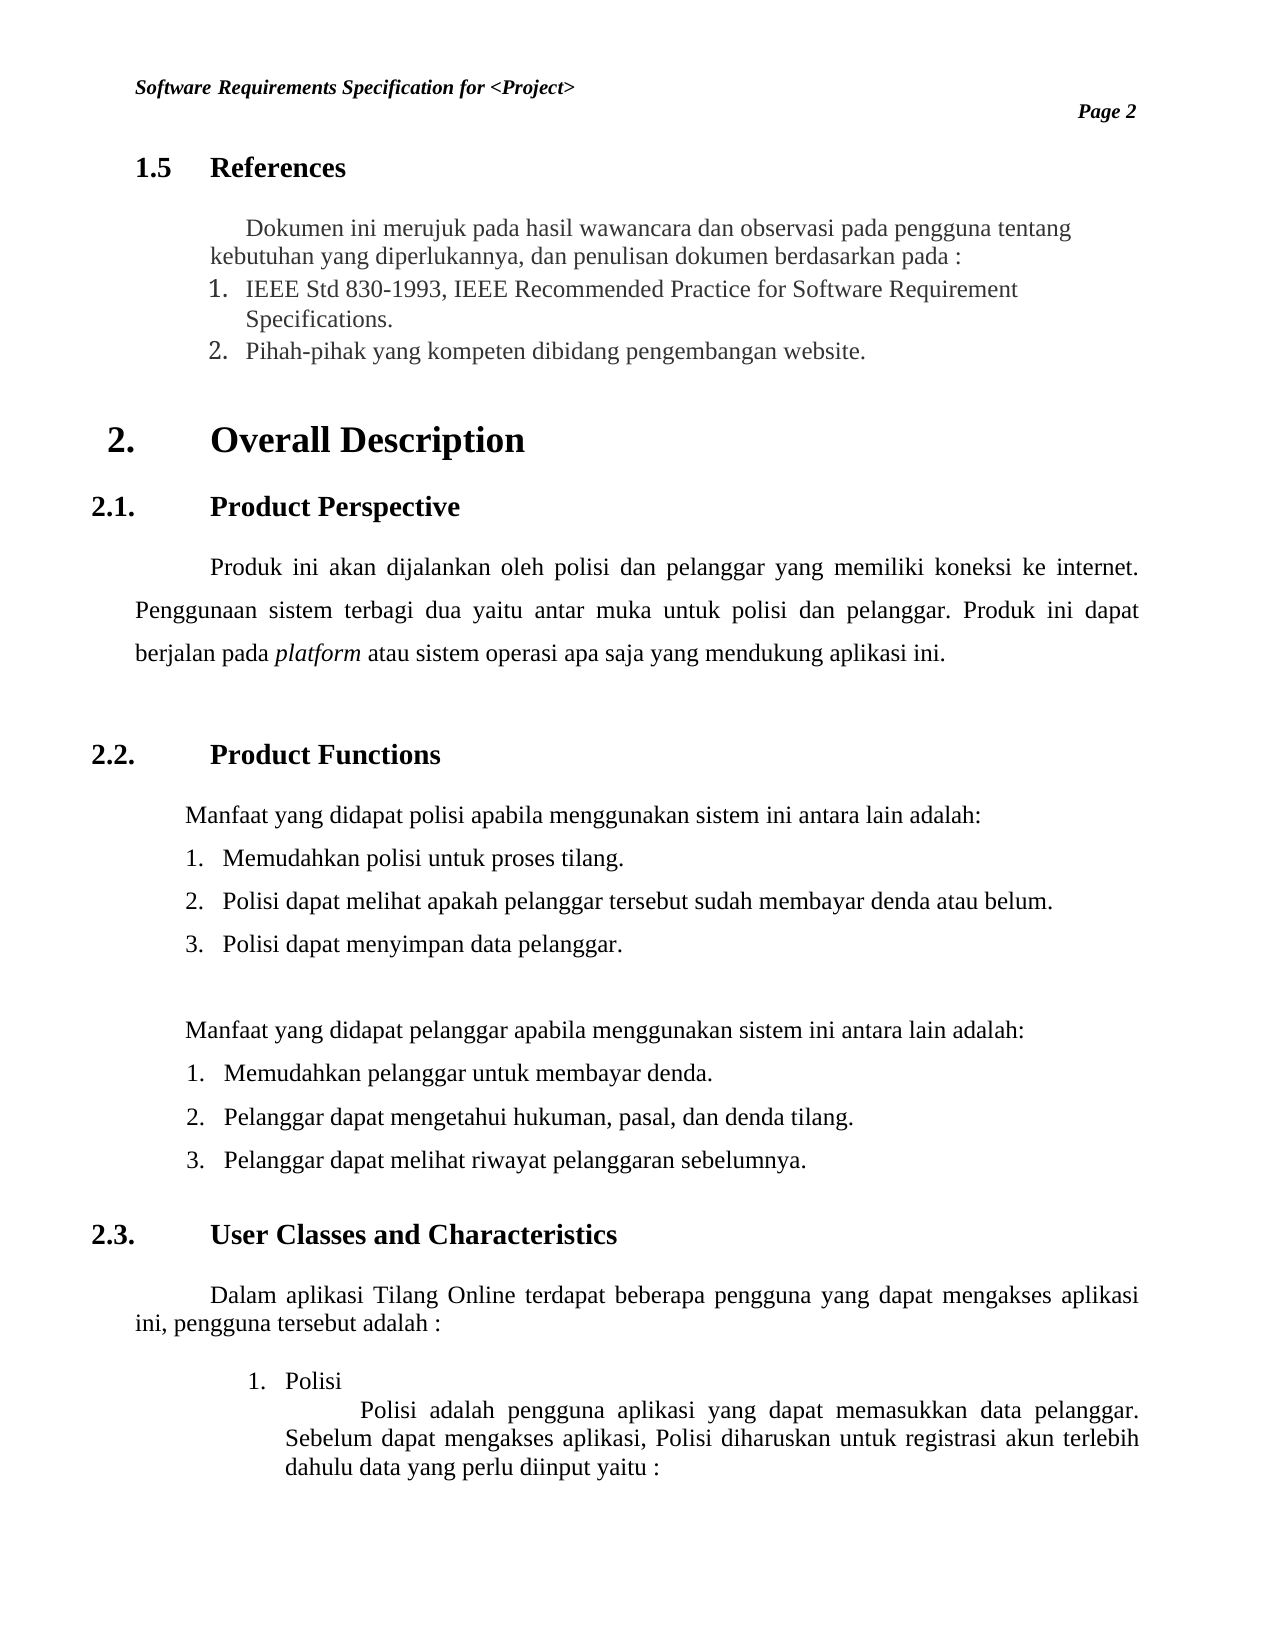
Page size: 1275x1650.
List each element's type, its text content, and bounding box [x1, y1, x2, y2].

list Memudahkan polisi untuk proses tilang. [185, 843, 1140, 872]
list Pelanggar dapat mengetahui hukuman, pasal, dan denda tilang. [186, 1102, 1140, 1130]
list Pelanggar dapat melihat riwayat pelanggaran sebelumnya. [186, 1145, 1140, 1173]
subtitle Product Functions [135, 737, 1140, 771]
text Produk ini akan dijalankan oleh polisi dan pelanggar yang memiliki koneksi ke internet. Penggunaan sistem terbagi dua yaitu antar muka untuk polisi dan pelanggar. Produk ini dapat berjalan pada platform atau sistem operasi apa saja yang mendukung aplikasi ini. [135, 552, 1140, 667]
subtitle Product Perspective [135, 489, 1140, 523]
text Manfaat yang didapat pelanggar apabila menggunakan sistem ini antara lain adalah: [185, 1015, 1140, 1044]
text Polisi adalah pengguna aplikasi yang dapat memasukkan data pelanggar. Sebelum dapat mengakses aplikasi, Polisi diharuskan untuk registrasi akun terlebih dahulu data yang perlu diinput yaitu : [285, 1395, 1140, 1481]
list IEEE Std 830-1993, IEEE Recommended Practice for Software Requirement Specifications. [208, 270, 1140, 333]
list Polisi dapat menyimpan data pelanggar. [185, 929, 1140, 958]
subtitle Overall Description [135, 417, 1140, 460]
list Polisi dapat melihat apakah pelanggar tersebut sudah membayar denda atau belum. [185, 886, 1140, 915]
list Memudahkan pelanggar untuk membayar denda. [186, 1058, 1140, 1087]
subtitle 1.5 References [135, 150, 1140, 183]
subtitle User Classes and Characteristics [135, 1217, 1140, 1251]
text Dokumen ini merujuk pada hasil wawancara dan observasi pada pengguna tentang kebutuhan yang diperlukannya, dan penulisan dokumen berdasarkan pada : [210, 213, 1140, 270]
text Manfaat yang didapat polisi apabila menggunakan sistem ini antara lain adalah: [185, 800, 1140, 828]
list Polisi [247, 1366, 1140, 1395]
list Pihah-pihak yang kompeten dibidang pengembangan website. [208, 333, 1140, 367]
text Dalam aplikasi Tilang Online terdapat beberapa pengguna yang dapat mengakses aplikasi ini, pengguna tersebut adalah : [135, 1280, 1140, 1337]
